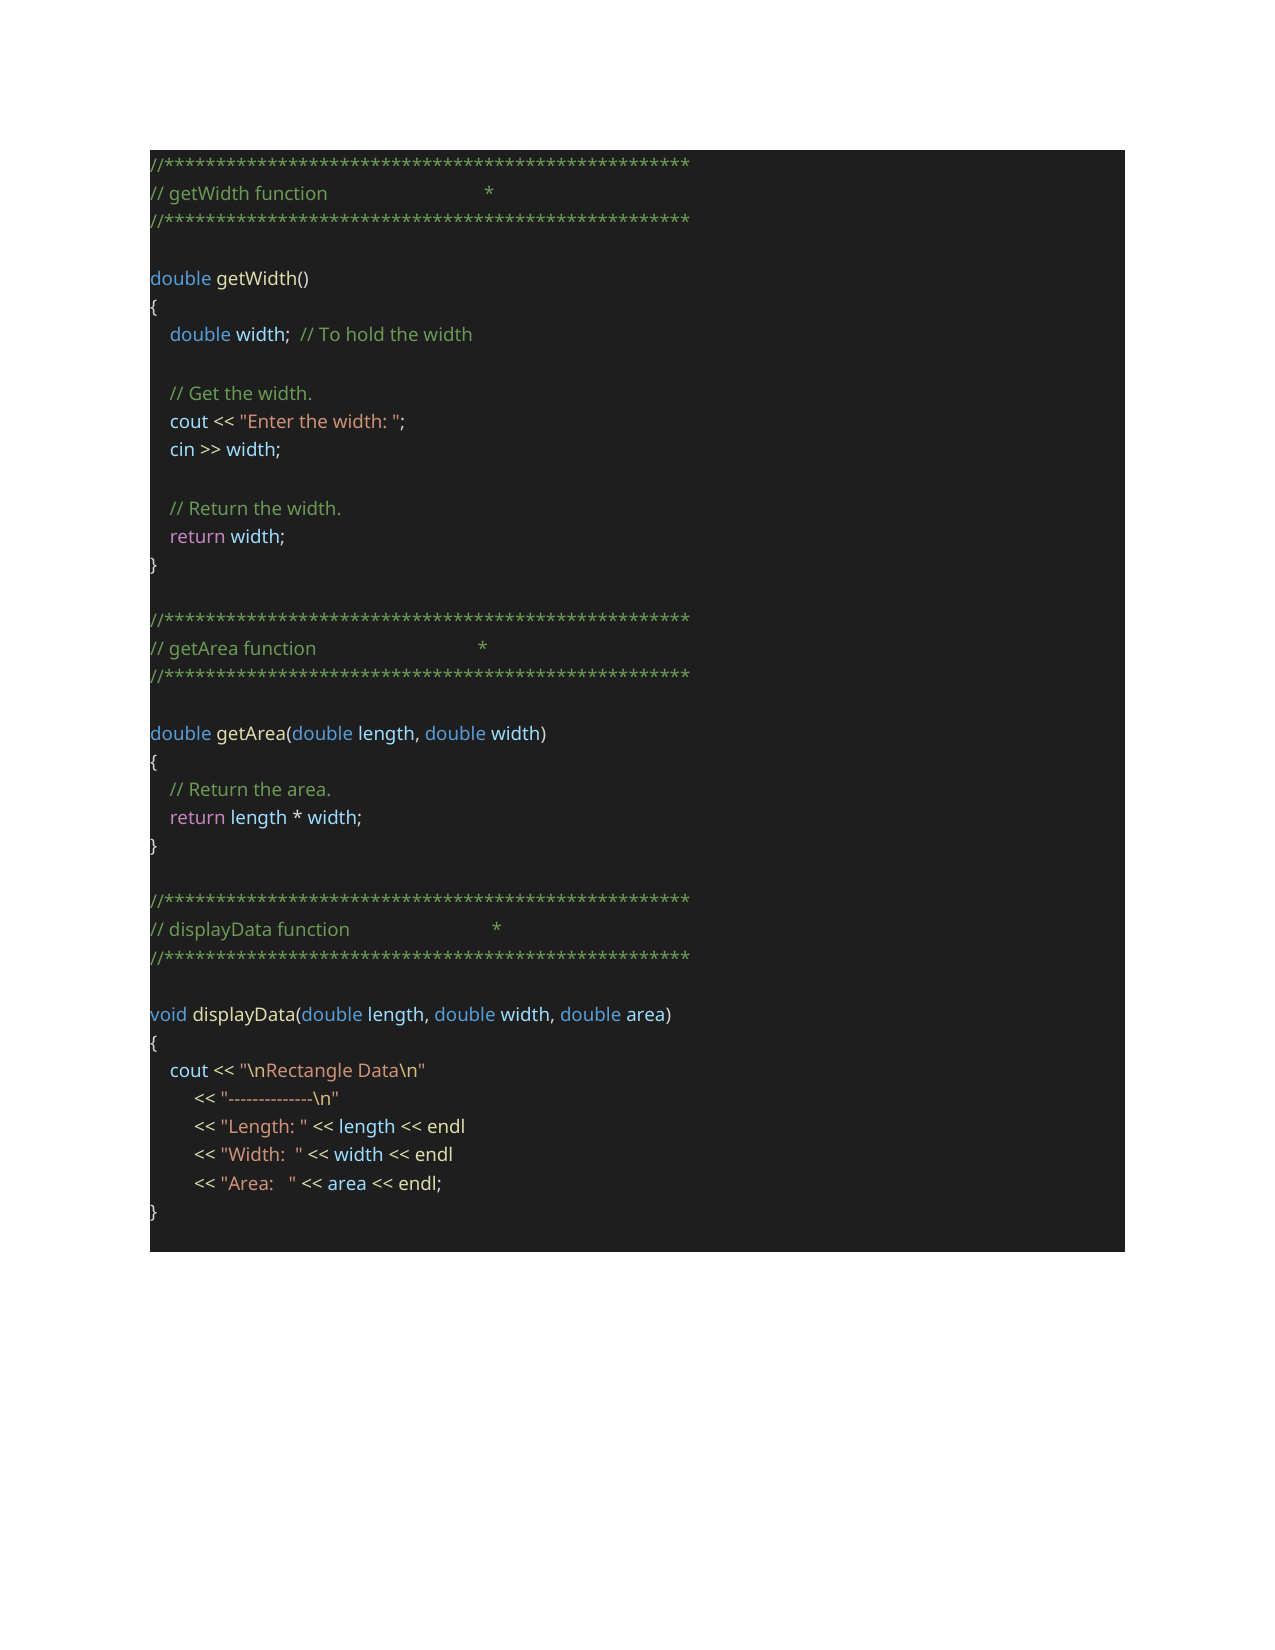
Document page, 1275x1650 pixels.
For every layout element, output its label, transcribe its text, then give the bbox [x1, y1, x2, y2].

text << "Width: " << width << endl [150, 1139, 1125, 1167]
text //*************************************************** [150, 661, 1125, 689]
text << "--------------\n" [150, 1083, 1125, 1111]
text } [150, 548, 1125, 577]
text cin >> width; [150, 434, 1125, 462]
text } [150, 1195, 1125, 1223]
text { [150, 1027, 1125, 1055]
text } [150, 830, 1125, 858]
text //*************************************************** [150, 206, 1125, 234]
text //*************************************************** [150, 886, 1125, 914]
text // Return the width. [150, 492, 1125, 520]
text // Return the area. [150, 773, 1125, 802]
text return width; [150, 520, 1125, 548]
text cout << "\nRectangle Data\n" [150, 1055, 1125, 1083]
text //*************************************************** [150, 605, 1125, 633]
text << "Length: " << length << endl [150, 1111, 1125, 1139]
text { [150, 745, 1125, 773]
text double getArea(double length, double width) [150, 717, 1125, 745]
text { [150, 291, 1125, 319]
text // getWidth function * [150, 178, 1125, 206]
text //*************************************************** [150, 942, 1125, 970]
text double width; // To hold the width [150, 319, 1125, 347]
text // displayData function * [150, 914, 1125, 942]
text // Get the width. [150, 377, 1125, 406]
text cout << "Enter the width: "; [150, 406, 1125, 434]
text return length * width; [150, 802, 1125, 830]
text void displayData(double length, double width, double area) [150, 998, 1125, 1027]
text << "Area: " << area << endl; [150, 1167, 1125, 1195]
text // getArea function * [150, 633, 1125, 661]
text double getWidth() [150, 262, 1125, 291]
text //*************************************************** [150, 150, 1125, 178]
